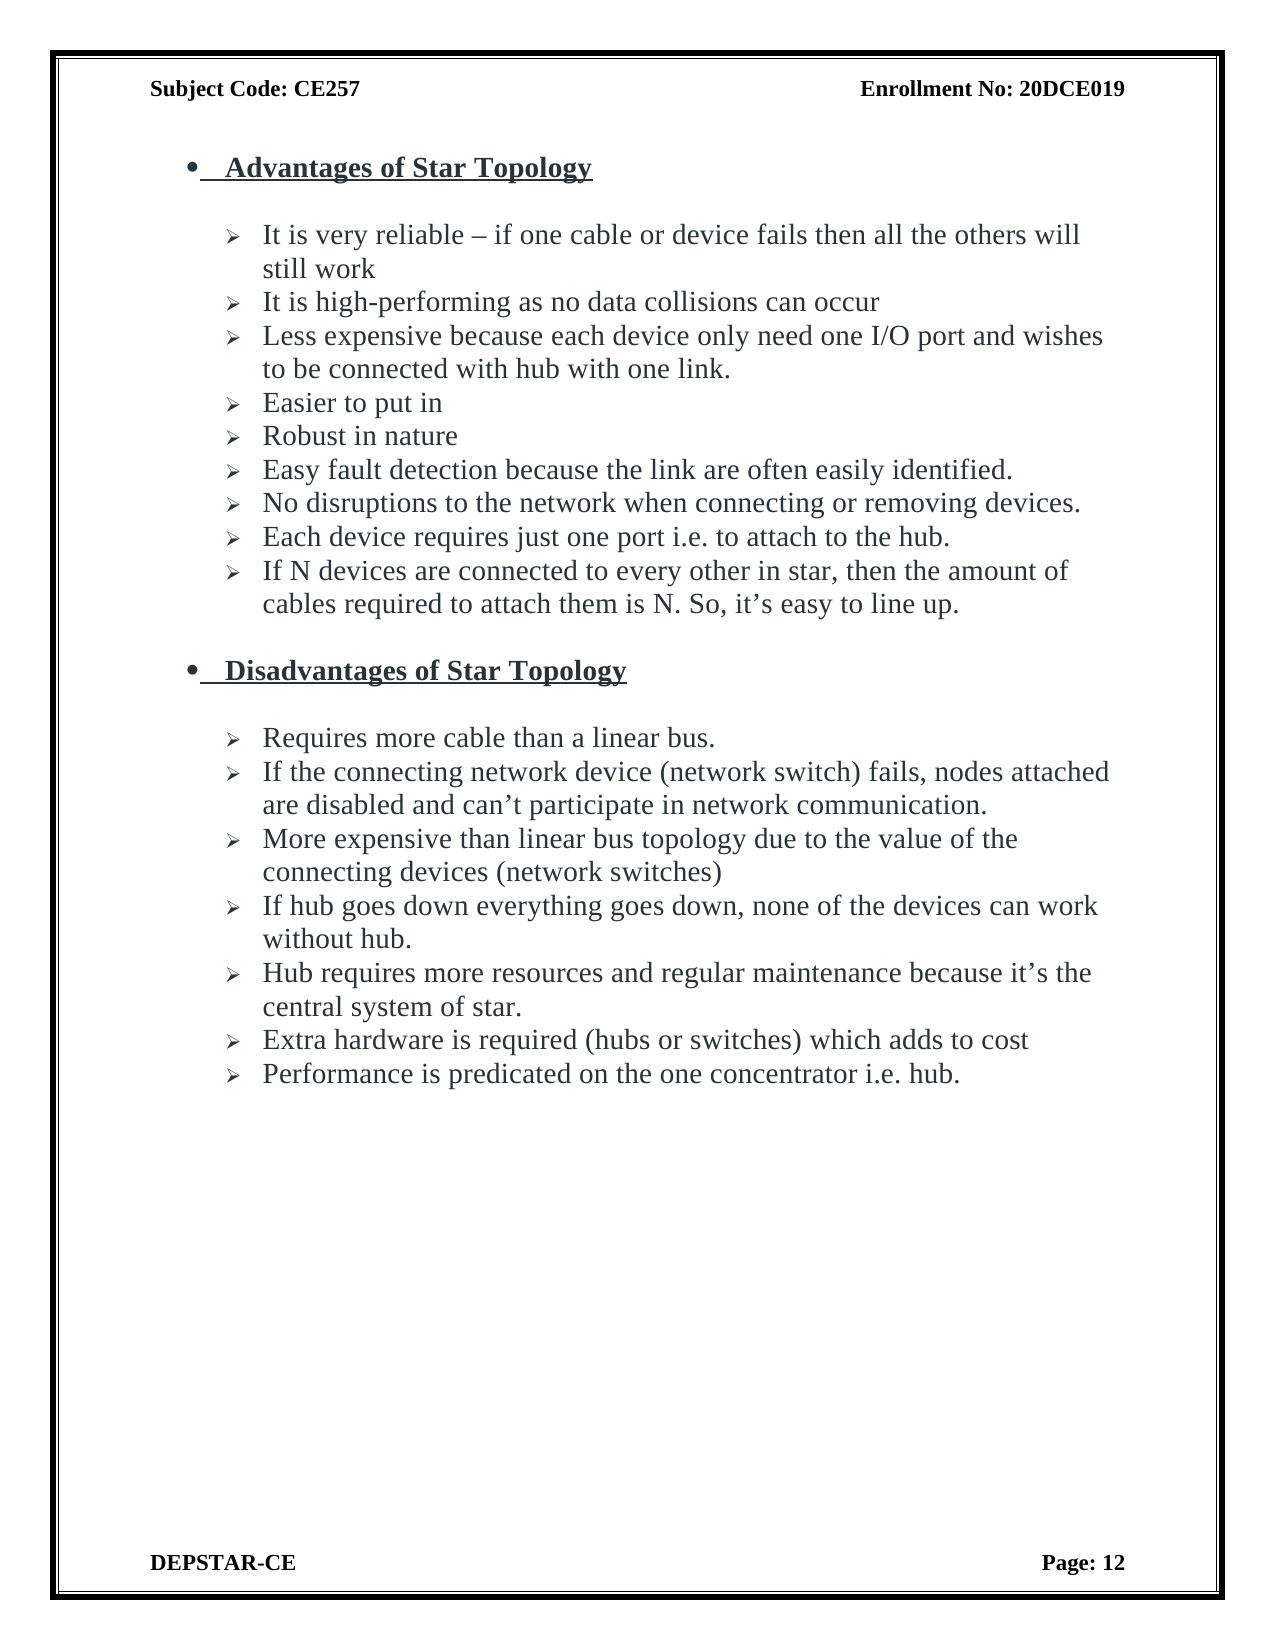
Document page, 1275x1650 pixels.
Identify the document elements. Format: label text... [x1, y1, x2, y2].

list It is high-performing as no data collisions can occur [225, 284, 1125, 318]
list Advantages of Star Topology [187, 150, 1125, 184]
list Extra hardware is required (hubs or switches) which adds to cost [225, 1022, 1125, 1056]
list Robust in nature [225, 418, 1125, 452]
list More expensive than linear bus topology due to the value of the connecting devices (network switches) [225, 821, 1125, 888]
list Hub requires more resources and regular maintenance because it’s the central system of star. [225, 955, 1125, 1022]
list Performance is predicated on the one concentrator i.e. hub. [225, 1056, 1125, 1089]
list If the connecting network device (network switch) fails, nodes attached are disabled and can’t participate in network communication. [225, 754, 1125, 821]
list Requires more cable than a linear bus. [225, 720, 1125, 754]
list If hub goes down everything goes down, none of the devices can work without hub. [225, 888, 1125, 955]
list Easy fault detection because the link are often easily identified. [225, 452, 1125, 486]
list Less expensive because each device only need one I/O port and wishes to be connected with hub with one link. [225, 318, 1125, 385]
list Easier to put in [225, 385, 1125, 418]
list If N devices are connected to every other in star, then the amount of cables required to attach them is N. So, it’s easy to line up. [225, 553, 1125, 620]
list No disruptions to the network when connecting or removing devices. [225, 486, 1125, 519]
list It is very reliable – if one cable or device fails then all the others will still work [225, 217, 1125, 284]
list Disadvantages of Star Topology [187, 653, 1125, 687]
list Each device requires just one port i.e. to attach to the hub. [225, 519, 1125, 553]
